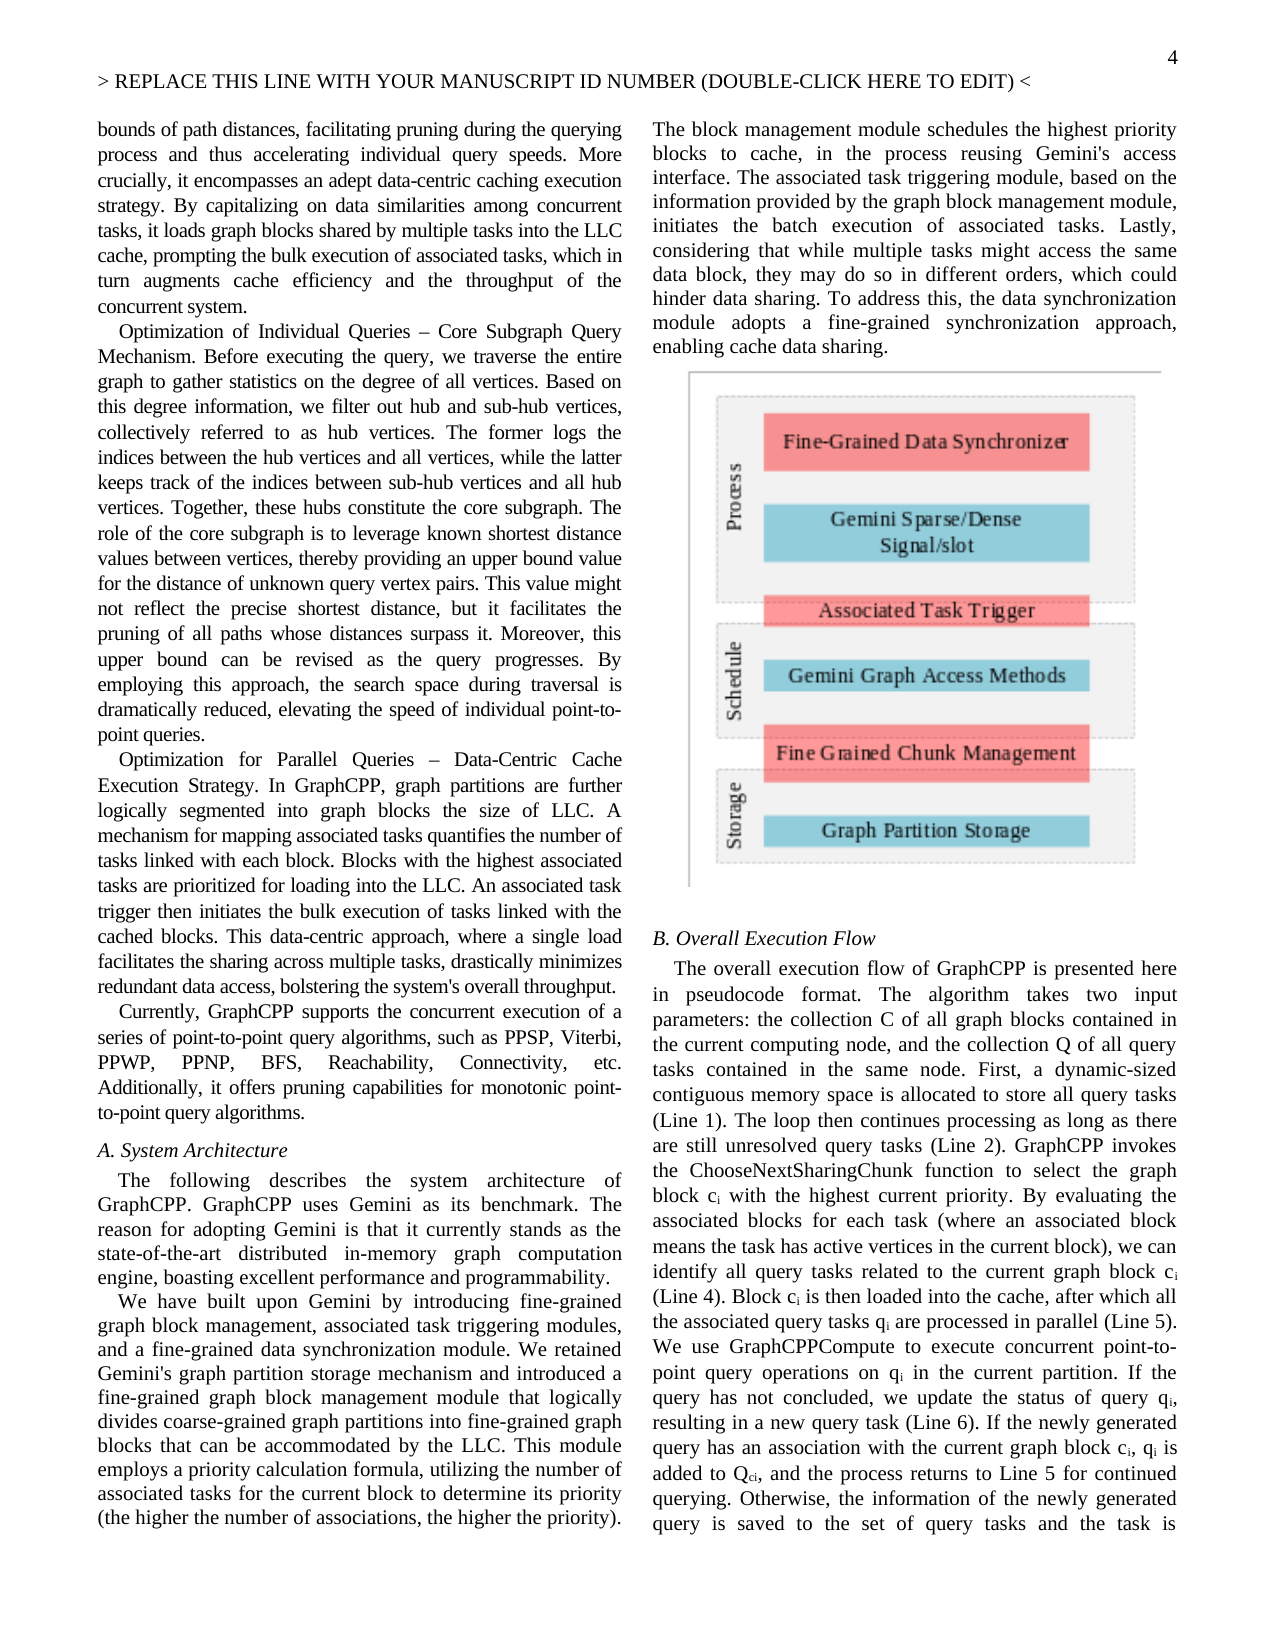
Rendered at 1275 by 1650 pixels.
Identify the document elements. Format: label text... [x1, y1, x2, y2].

text We have built upon Gemini by introducing fine-grained graph block management, associated task triggering modules, and a fine-grained data synchronization module. We retained Gemini's graph partition storage mechanism and introduced a fine-grained graph block management module that logically divides coarse-grained graph partitions into fine-grained graph blocks that can be accommodated by the LLC. This module employs a priority calculation formula, utilizing the number of associated tasks for the current block to determine its priority (the higher the number of associations, the higher the priority). The block management module schedules the highest priority blocks to cache, in the process reusing Gemini's access interface. The associated task triggering module, based on the information provided by the graph block management module, initiates the batch execution of associated tasks. Lastly, considering that while multiple tasks might access the same data block, they may do so in different orders, which could hinder data sharing. To address this, the data synchronization module adopts a fine-grained synchronization approach, enabling cache data sharing. [97, 1289, 622, 1529]
text We have built upon Gemini by introducing fine-grained graph block management, associated task triggering modules, and a fine-grained data synchronization module. We retained Gemini's graph partition storage mechanism and introduced a fine-grained graph block management module that logically divides coarse-grained graph partitions into fine-grained graph blocks that can be accommodated by the LLC. This module employs a priority calculation formula, utilizing the number of associated tasks for the current block to determine its priority (the higher the number of associations, the higher the priority). The block management module schedules the highest priority blocks to cache, in the process reusing Gemini's access interface. The associated task triggering module, based on the information provided by the graph block management module, initiates the batch execution of associated tasks. Lastly, considering that while multiple tasks might access the same data block, they may do so in different orders, which could hinder data sharing. To address this, the data synchronization module adopts a fine-grained synchronization approach, enabling cache data sharing. [652, 117, 1177, 358]
subtitle A. System Architecture [97, 1138, 622, 1162]
text Optimization of Individual Queries – Core Subgraph Query Mechanism. Before executing the query, we traverse the entire graph to gather statistics on the degree of all vertices. Based on this degree information, we filter out hub and sub-hub vertices, collectively referred to as hub vertices. The former logs the indices between the hub vertices and all vertices, while the latter keeps track of the indices between sub-hub vertices and all hub vertices. Together, these hubs constitute the core subgraph. The role of the core subgraph is to leverage known shortest distance values between vertices, thereby providing an upper bound value for the distance of unknown query vertex pairs. This value might not reflect the precise shortest distance, but it facilitates the pruning of all paths whose distances surpass it. Moreover, this upper bound can be revised as the query progresses. By employing this approach, the search space during traversal is dramatically reduced, elevating the speed of individual point-to-point queries. [97, 319, 622, 746]
text Optimization for Parallel Queries – Data-Centric Cache Execution Strategy. In GraphCPP, graph partitions are further logically segmented into graph blocks the size of LLC. A mechanism for mapping associated tasks quantifies the number of tasks linked with each block. Blocks with the highest associated tasks are prioritized for loading into the LLC. An associated task trigger then initiates the bulk execution of tasks linked with the cached blocks. This data-centric approach, where a single load facilitates the sharing across multiple tasks, drastically minimizes redundant data access, bolstering the system's overall throughput. [97, 747, 622, 998]
text The following describes the system architecture of GraphCPP. GraphCPP uses Gemini as its benchmark. The reason for adopting Gemini is that it currently stands as the state-of-the-art distributed in-memory graph computation engine, boasting excellent performance and programmability. [97, 1168, 622, 1289]
subtitle B. Overall Execution Flow [652, 926, 1177, 950]
text Currently, GraphCPP supports the concurrent execution of a series of point-to-point query algorithms, such as PPSP, Viterbi, PPWP, PPNP, BFS, Reachability, Connectivity, etc. Additionally, it offers pruning capabilities for monotonic point-to-point query algorithms. [97, 999, 622, 1124]
